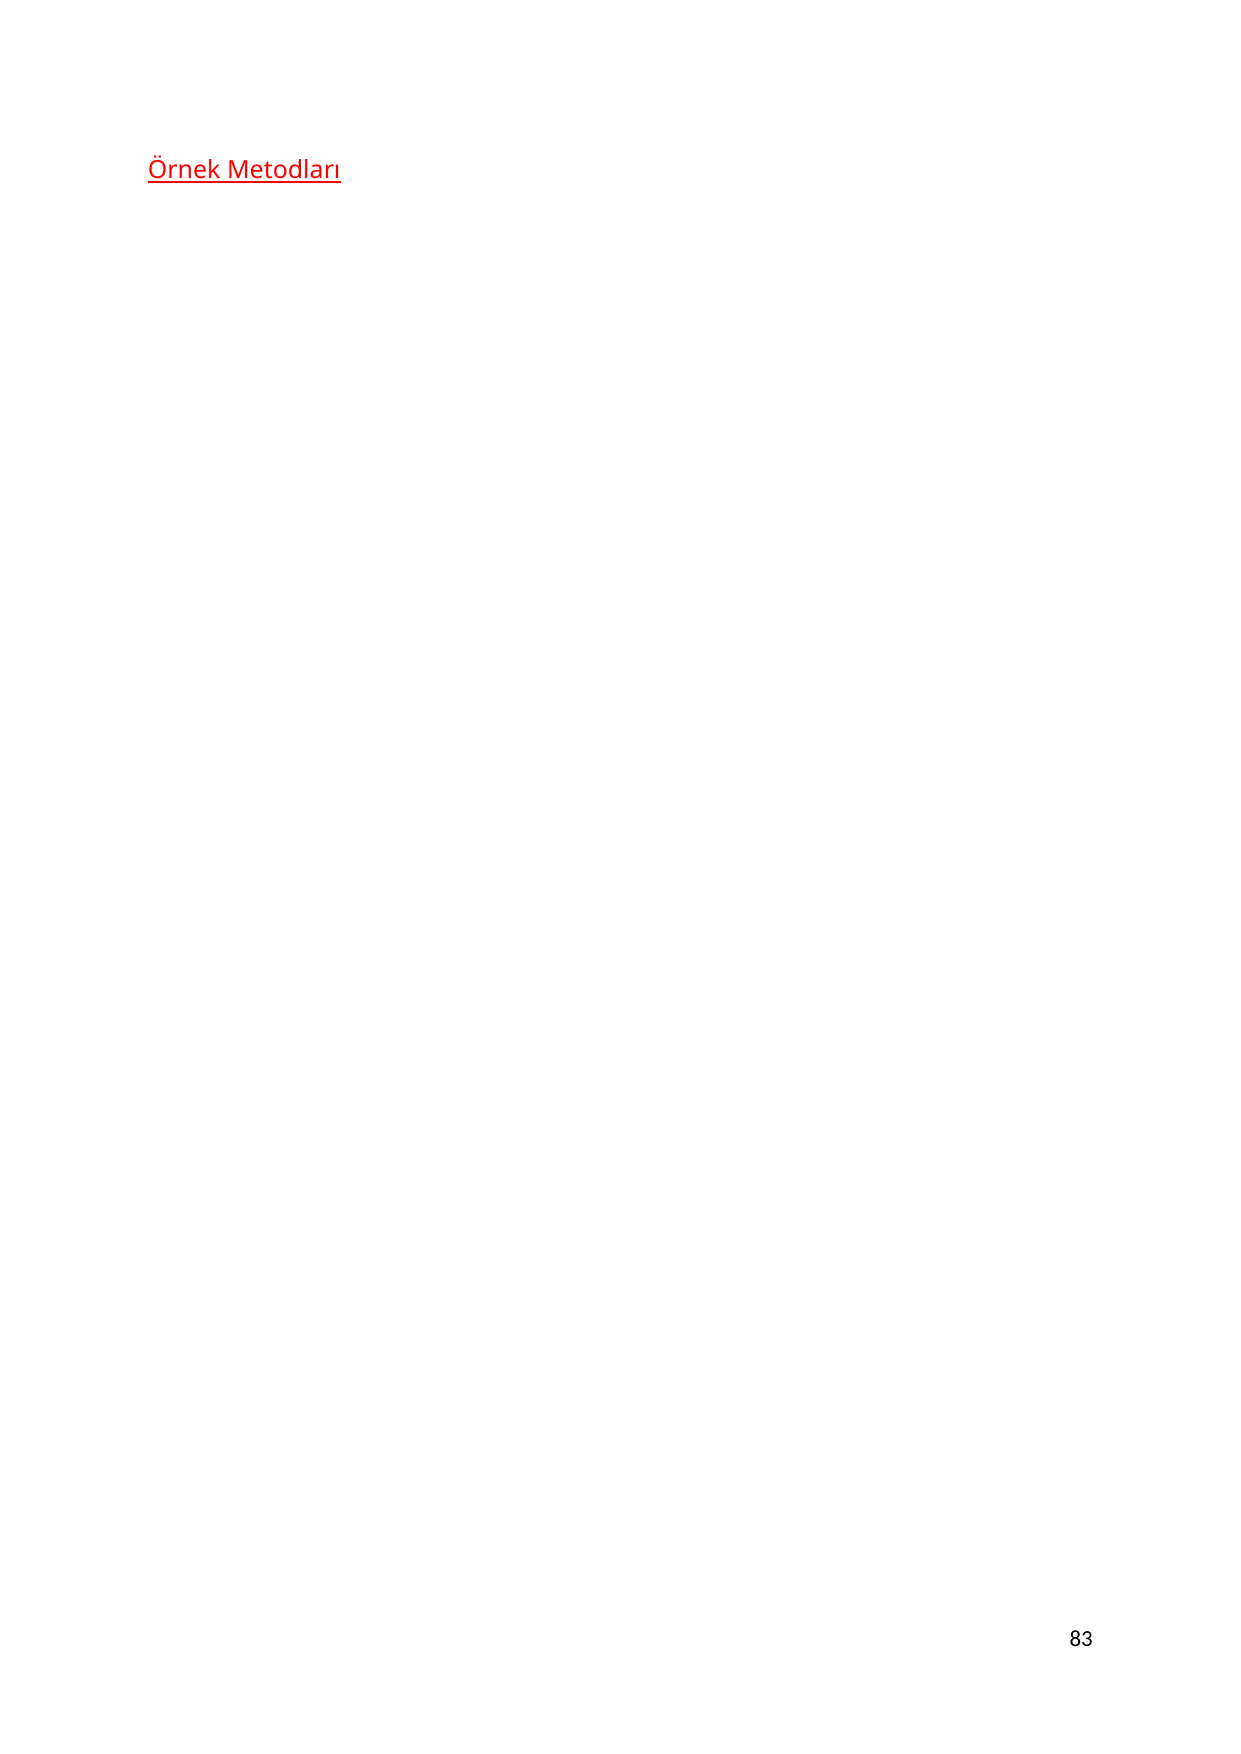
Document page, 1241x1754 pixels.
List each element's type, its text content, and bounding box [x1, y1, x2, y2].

subtitle Örnek Metodları [148, 152, 1092, 186]
